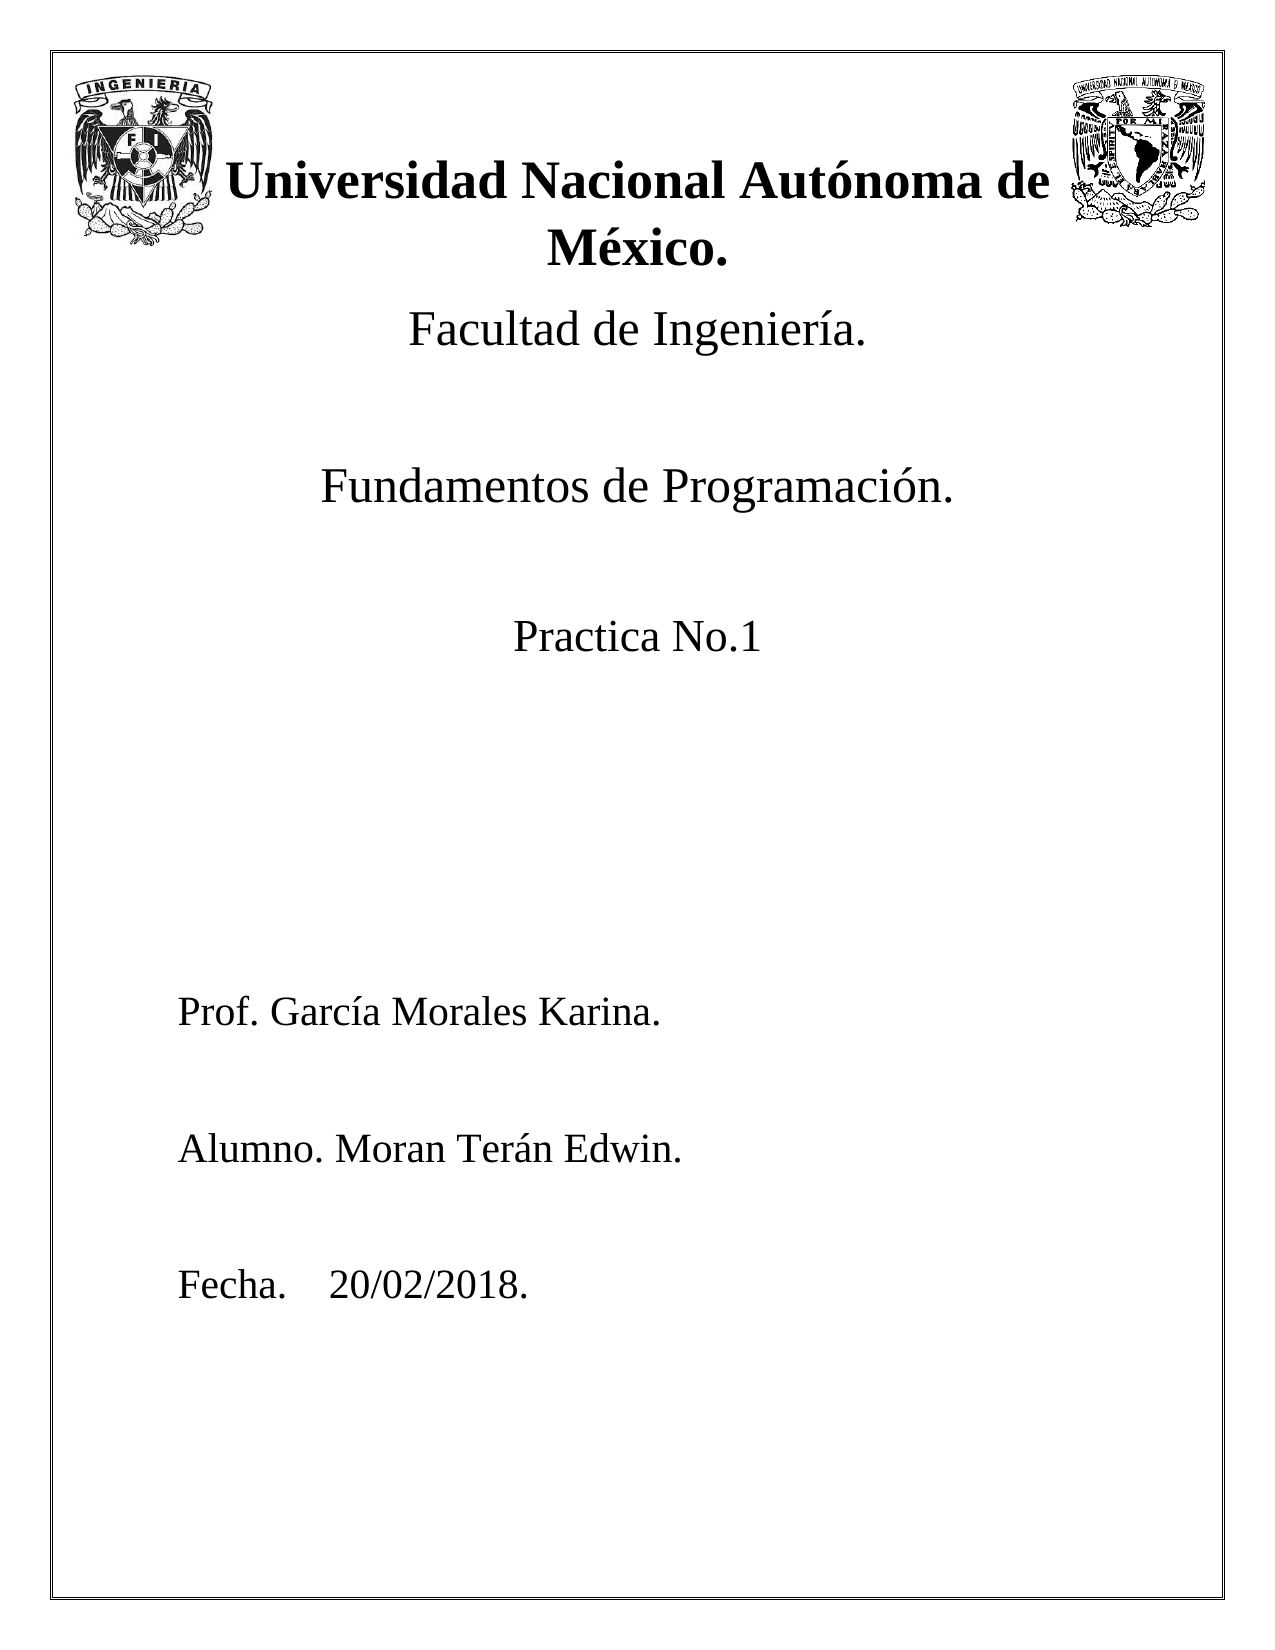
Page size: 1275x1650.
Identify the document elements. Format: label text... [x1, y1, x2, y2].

text Universidad Nacional Autónoma de México. [177, 148, 1098, 277]
picture [1070, 75, 1205, 227]
text Alumno. Moran Terán Edwin. [177, 1123, 1098, 1171]
text Fundamentos de Programación. [177, 456, 1098, 514]
picture [67, 68, 218, 247]
text Facultad de Ingeniería. [177, 299, 1098, 356]
text Prof. García Morales Karina. [177, 987, 1098, 1034]
text Practica No.1 [177, 608, 1098, 661]
text Fecha. 20/02/2018. [177, 1260, 1098, 1308]
